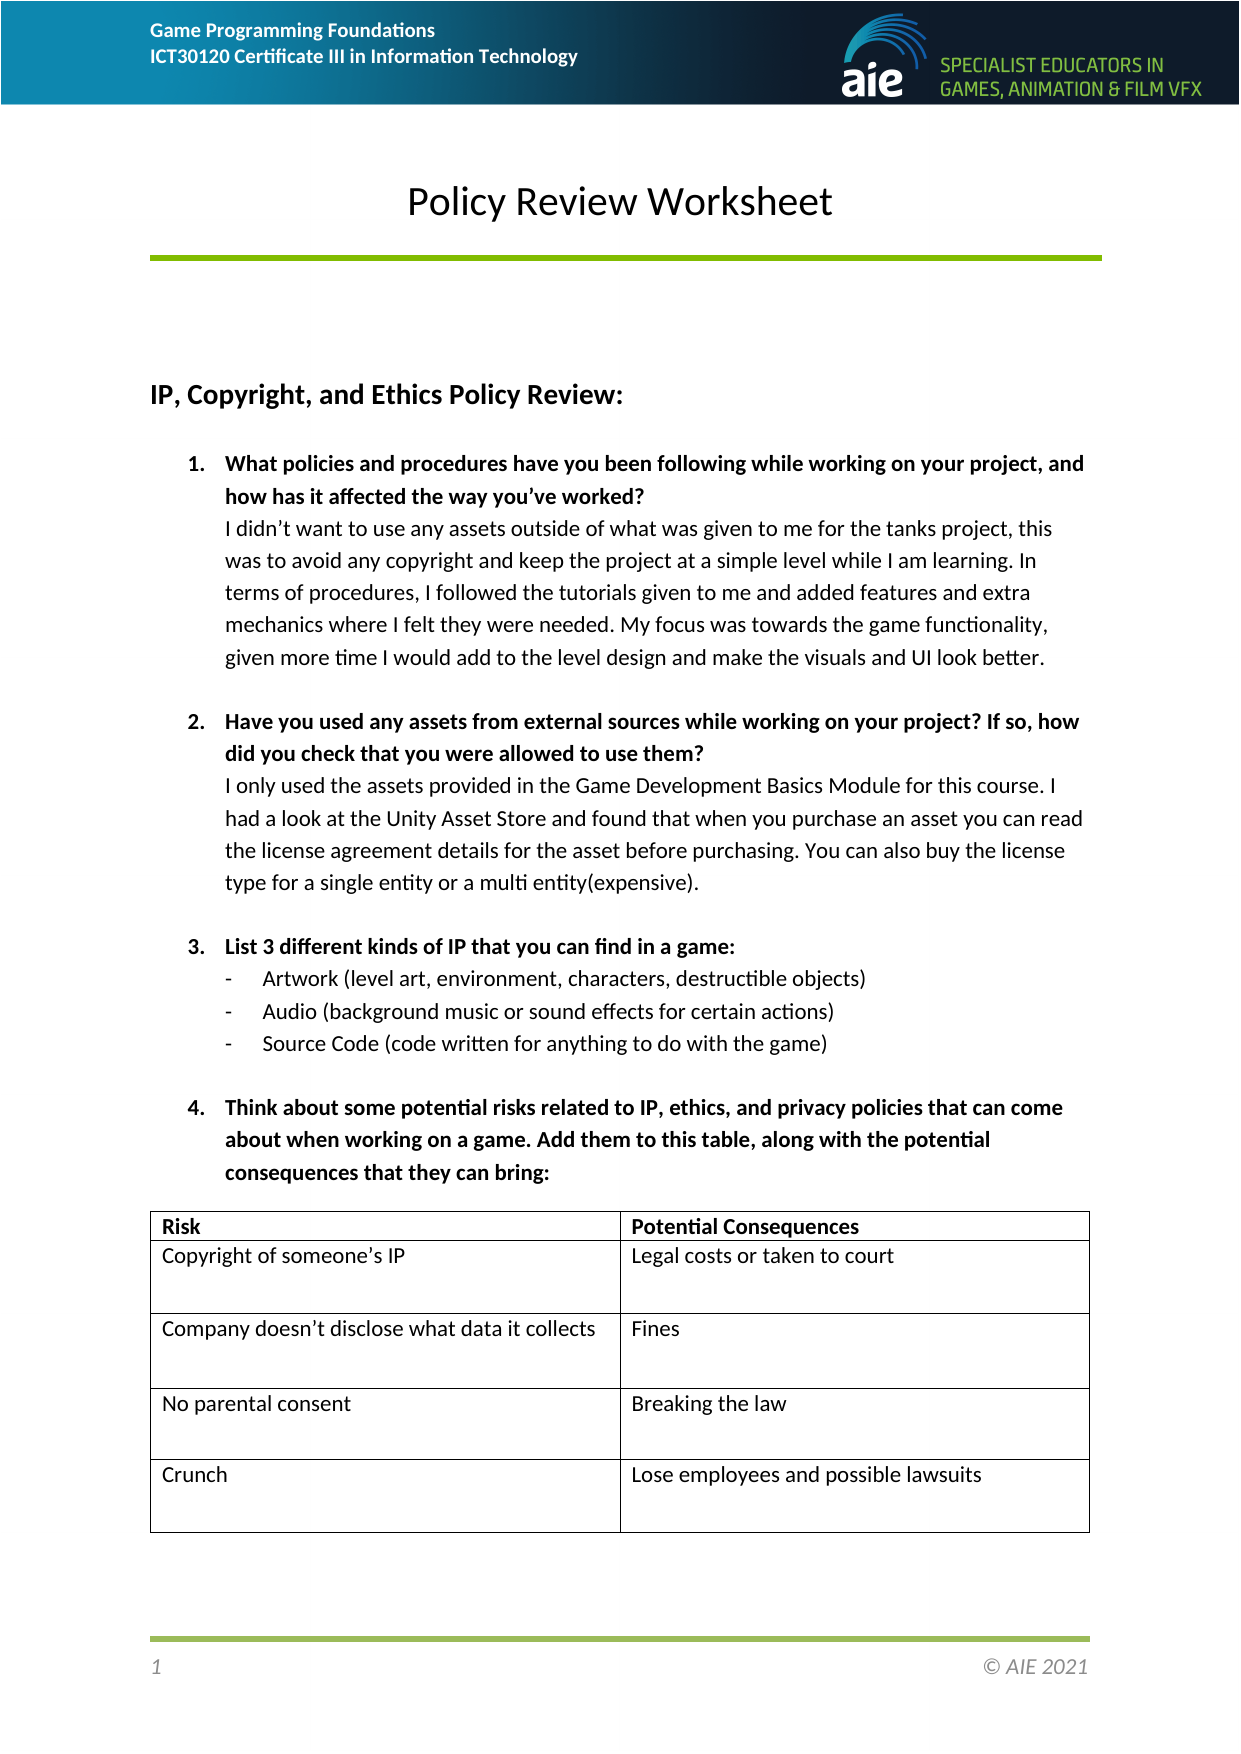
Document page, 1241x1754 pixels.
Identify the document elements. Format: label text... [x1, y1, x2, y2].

list I didn’t want to use any assets outside of what was given to me for the tanks project, this was to avoid any copyright and keep the project at a simple level while I am learning. In terms of procedures, I followed the tutorials given to me and added features and extra mechanics where I felt they were needed. My focus was towards the game functionality, given more time I would add to the level design and make the visuals and UI look better. [225, 514, 1090, 671]
table_header Risk [151, 1212, 620, 1240]
table_header Potential Consequences [621, 1212, 1089, 1240]
table_cell Fines [621, 1314, 1089, 1388]
list Artwork (level art, environment, characters, destructible objects) [225, 964, 1090, 993]
list Audio (background music or sound effects for certain actions) [225, 997, 1090, 1025]
list Source Code (code written for anything to do with the game) [225, 1029, 1090, 1057]
table_cell Breaking the law [621, 1389, 1089, 1459]
table_cell Lose employees and possible lawsuits [621, 1460, 1089, 1532]
table_cell Crunch [151, 1460, 620, 1532]
list List 3 different kinds of IP that you can find in a game: [187, 932, 1090, 960]
list Have you used any assets from external sources while working on your project? If so, how did you check that you were allowed to use them? [187, 707, 1090, 767]
table_cell Copyright of someone’s IP [151, 1241, 620, 1313]
subtitle IP, Copyright, and Ethics Policy Review: [150, 376, 1090, 412]
table_cell Legal costs or taken to court [621, 1241, 1089, 1313]
picture [1, 1, 1239, 1751]
list I only used the assets provided in the Game Development Basics Module for this course. I had a look at the Unity Asset Store and found that when you purchase an asset you can read the license agreement details for the asset before purchasing. You can also buy the license type for a single entity or a multi entity(expensive). [225, 771, 1090, 896]
table_cell Company doesn’t disclose what data it collects [151, 1314, 620, 1388]
table_cell No parental consent [151, 1389, 620, 1459]
list Think about some potential risks related to IP, ethics, and privacy policies that can come about when working on a game. Add them to this table, along with the potential consequences that they can bring: [187, 1093, 1090, 1186]
list What policies and procedures have you been following while working on your project, and how has it affected the way you’ve worked? [187, 449, 1090, 510]
text Policy Review Worksheet [150, 175, 1090, 226]
